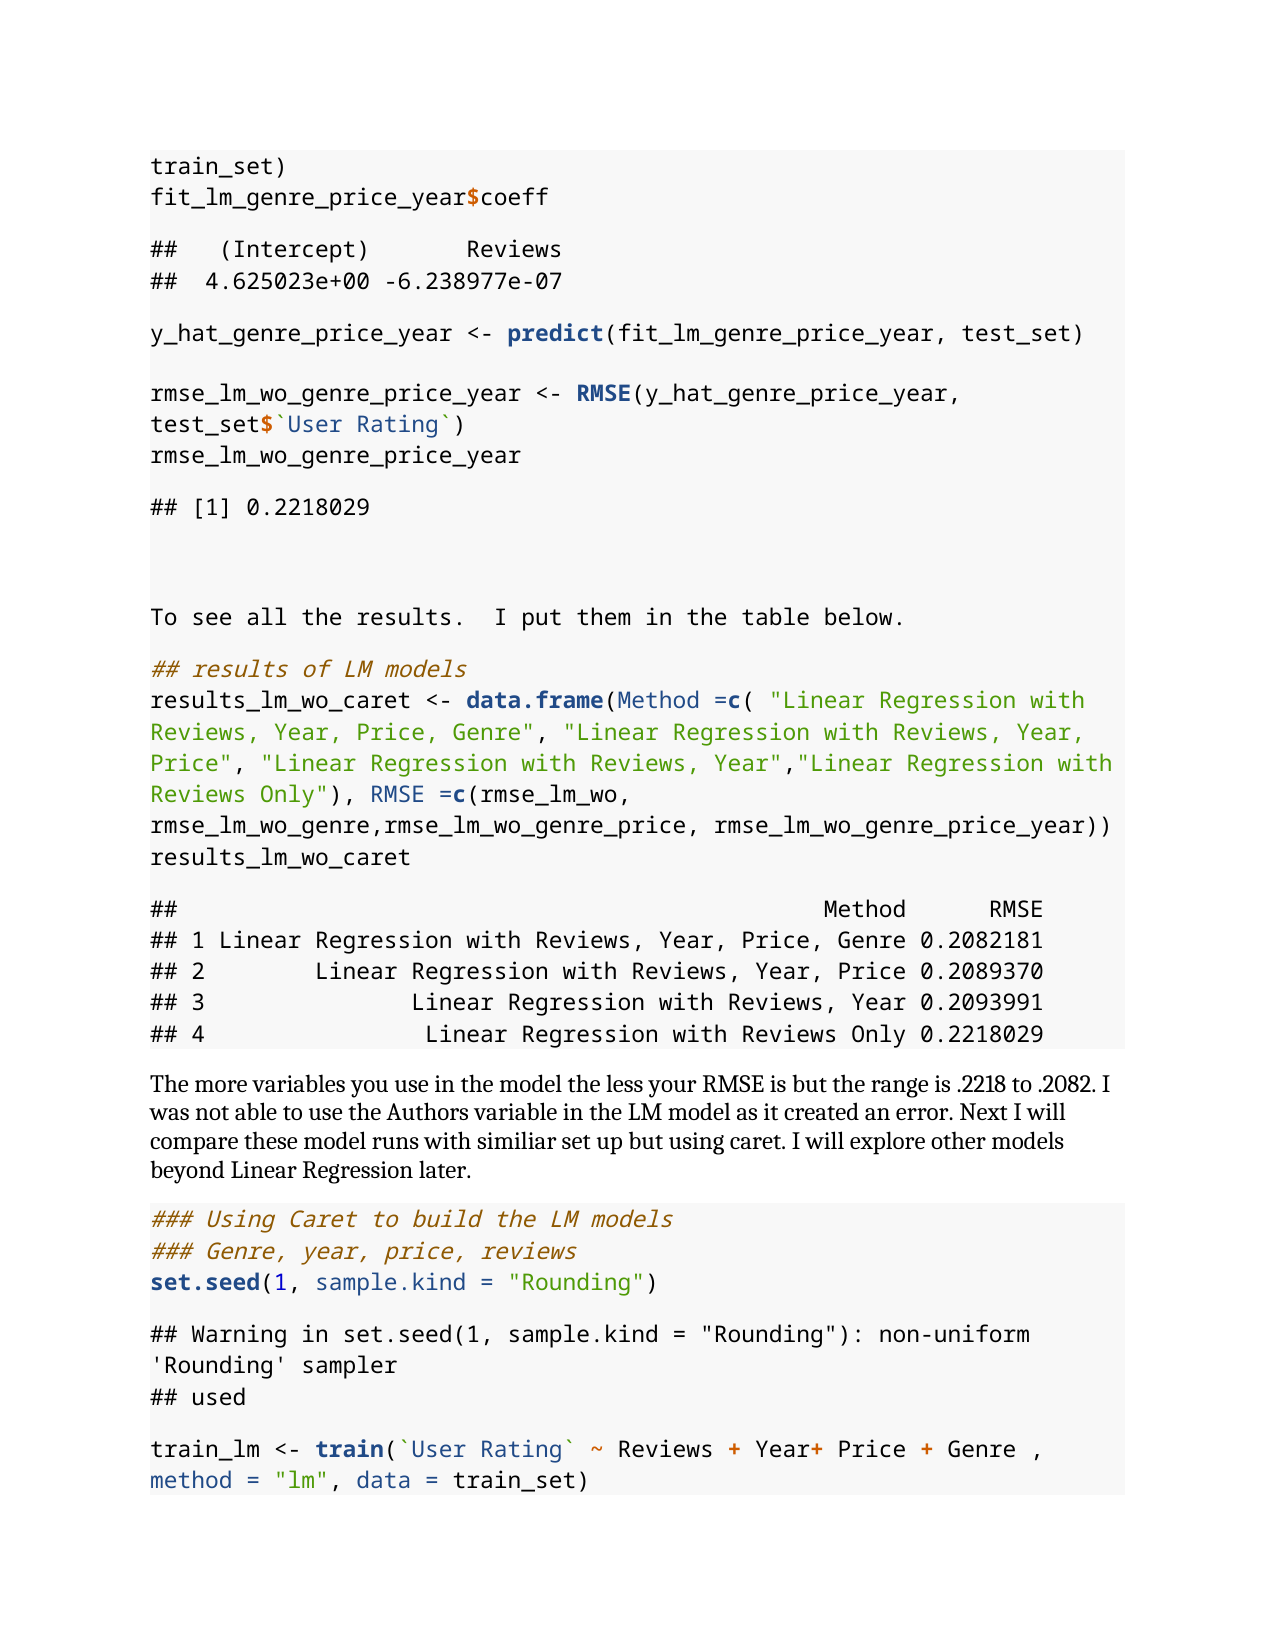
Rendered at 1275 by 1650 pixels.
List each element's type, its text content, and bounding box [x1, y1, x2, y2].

text ## Warning in set.seed(1, sample.kind = "Rounding"): non-uniform 'Rounding' sampler ## used [150, 1318, 1125, 1412]
text ## [1] 0.2218029 [150, 491, 1125, 522]
text y_hat_genre_price_year <- predict(fit_lm_genre_price_year, test_set) rmse_lm_wo_genre_price_year <- RMSE(y_hat_genre_price_year, test_set$`User Rating`) rmse_lm_wo_genre_price_year [150, 317, 1125, 470]
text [150, 1432, 1125, 1495]
text The more variables you use in the model the less your RMSE is but the range is .2218 to .2082. I was not able to use the Authors variable in the LM model as it created an error. Next I will compare these model runs with similiar set up but using caret. I will explore other models beyond Linear Regression later. [150, 1069, 1125, 1184]
text ## (Intercept) Reviews ## 4.625023e+00 -6.238977e-07 [150, 233, 1125, 296]
text ### Using Caret to build the LM models ### Genre, year, price, reviews set.seed(1, sample.kind = "Rounding") [150, 1203, 1125, 1297]
text ## Method RMSE ## 1 Linear Regression with Reviews, Year, Price, Genre 0.2082181 ## 2 Linear Regression with Reviews, Year, Price 0.2089370 ## 3 Linear Regression with Reviews, Year 0.2093991 ## 4 Linear Regression with Reviews Only 0.2218029 [150, 892, 1125, 1049]
text To see all the results. I put them in the table below. [150, 543, 1125, 632]
text ## LM model of Reviews only fit_lm_genre_price_year <- lm(`User Rating` ~ Reviews , data = train_set) fit_lm_genre_price_year$coeff [287, 150, 1125, 212]
text ## results of LM models results_lm_wo_caret <- data.frame(Method =c( "Linear Regression with Reviews, Year, Price, Genre", "Linear Regression with Reviews, Year, Price", "Linear Regression with Reviews, Year","Linear Regression with Reviews Only"), RMSE =c(rmse_lm_wo, rmse_lm_wo_genre,rmse_lm_wo_genre_price, rmse_lm_wo_genre_price_year)) results_lm_wo_caret [411, 653, 1125, 872]
